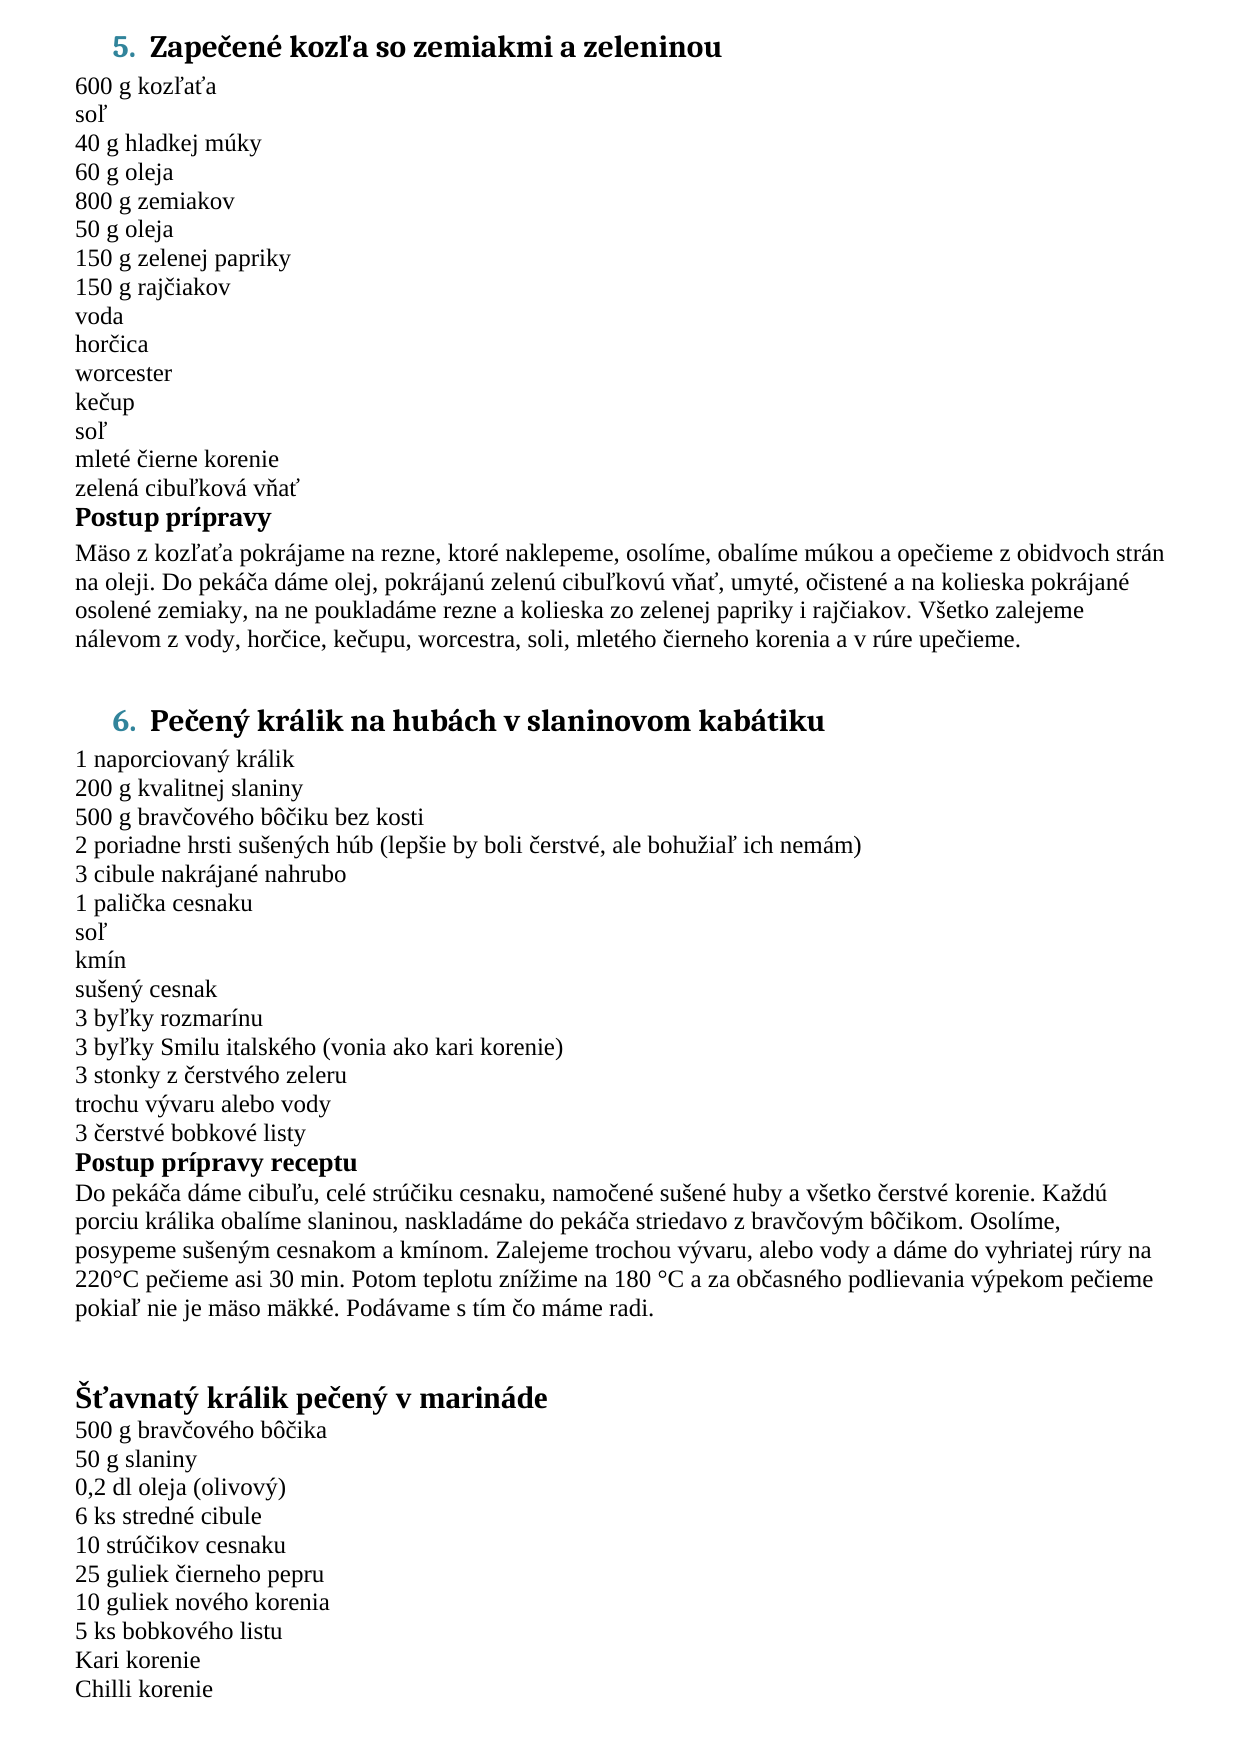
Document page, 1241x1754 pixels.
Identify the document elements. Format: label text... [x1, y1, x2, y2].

text 1 naporciovaný králik 200 g kvalitnej slaniny 500 g bravčového bôčiku bez kosti 2 poriadne hrsti sušených húb (lepšie by boli čerstvé, ale bohužiaľ ich nemám) 3 cibule nakrájané nahrubo 1 palička cesnaku soľ kmín sušený cesnak 3 byľky rozmarínu 3 byľky Smilu italského (vonia ako kari korenie) 3 stonky z čerstvého zeleru trochu vývaru alebo vody 3 čerstvé bobkové listy [75, 744, 1165, 1147]
text 150 g zelenej papriky [75, 243, 1165, 272]
text horčica [75, 329, 1165, 358]
text 50 g slaniny [75, 1444, 1165, 1472]
text Mäso z kozľaťa pokrájame na rezne, ktoré naklepeme, osolíme, obalíme múkou a opečieme z obidvoch strán na oleji. Do pekáča dáme olej, pokrájanú zelenú cibuľkovú vňať, umyté, očistené a na kolieska pokrájané osolené zemiaky, na ne poukladáme rezne a kolieska zo zelenej papriky i rajčiakov. Všetko zalejeme nálevom z vody, horčice, kečupu, worcestra, soli, mletého čierneho korenia a v rúre upečieme. [75, 538, 1165, 653]
text 10 strúčikov cesnaku [75, 1530, 1165, 1559]
text worcester [75, 358, 1165, 387]
text Do pekáča dáme cibuľu, celé strúčiku cesnaku, namočené sušené huby a všetko čerstvé korenie. Každú porciu králika obalíme slaninou, naskladáme do pekáča striedavo z bravčovým bôčikom. Osolíme, posypeme sušeným cesnakom a kmínom. Zalejeme trochou vývaru, alebo vody a dáme do vyhriatej rúry na 220°C pečieme asi 30 min. Potom teplotu znížime na 180 °C a za občasného podlievania výpekom pečieme pokiaľ nie je mäso mäkké. Podávame s tím čo máme radi. [75, 1178, 1165, 1321]
subtitle Postup prípravy [75, 502, 1165, 533]
text zelená cibuľková vňať [75, 473, 1165, 502]
text Kari korenie [75, 1645, 1165, 1674]
text 0,2 dl oleja (olivový) [75, 1472, 1165, 1501]
text soľ [75, 99, 1165, 128]
text 800 g zemiakov [75, 186, 1165, 214]
subtitle Zapečené kozľa so zemiakmi a zeleninou [112, 29, 1165, 66]
text 25 guliek čierneho pepru [75, 1559, 1165, 1587]
text kečup [75, 387, 1165, 416]
text soľ [75, 416, 1165, 444]
text 50 g oleja [75, 214, 1165, 243]
text 60 g oleja [75, 157, 1165, 186]
subtitle Pečený králik na hubách v slaninovom kabátiku [112, 703, 1165, 739]
text 600 g kozľaťa [75, 71, 1165, 99]
text Chilli korenie [75, 1674, 1165, 1702]
text 10 guliek nového korenia [75, 1587, 1165, 1616]
text mleté čierne korenie [75, 444, 1165, 473]
subtitle Postup prípravy receptu [75, 1147, 1165, 1178]
text Šťavnatý králik pečený v marináde [75, 1379, 1165, 1415]
text 150 g rajčiakov [75, 272, 1165, 301]
text 500 g bravčového bôčika [75, 1415, 1165, 1444]
text voda [75, 301, 1165, 329]
text 5 ks bobkového listu [75, 1616, 1165, 1645]
text 40 g hladkej múky [75, 128, 1165, 157]
text 6 ks stredné cibule [75, 1501, 1165, 1530]
